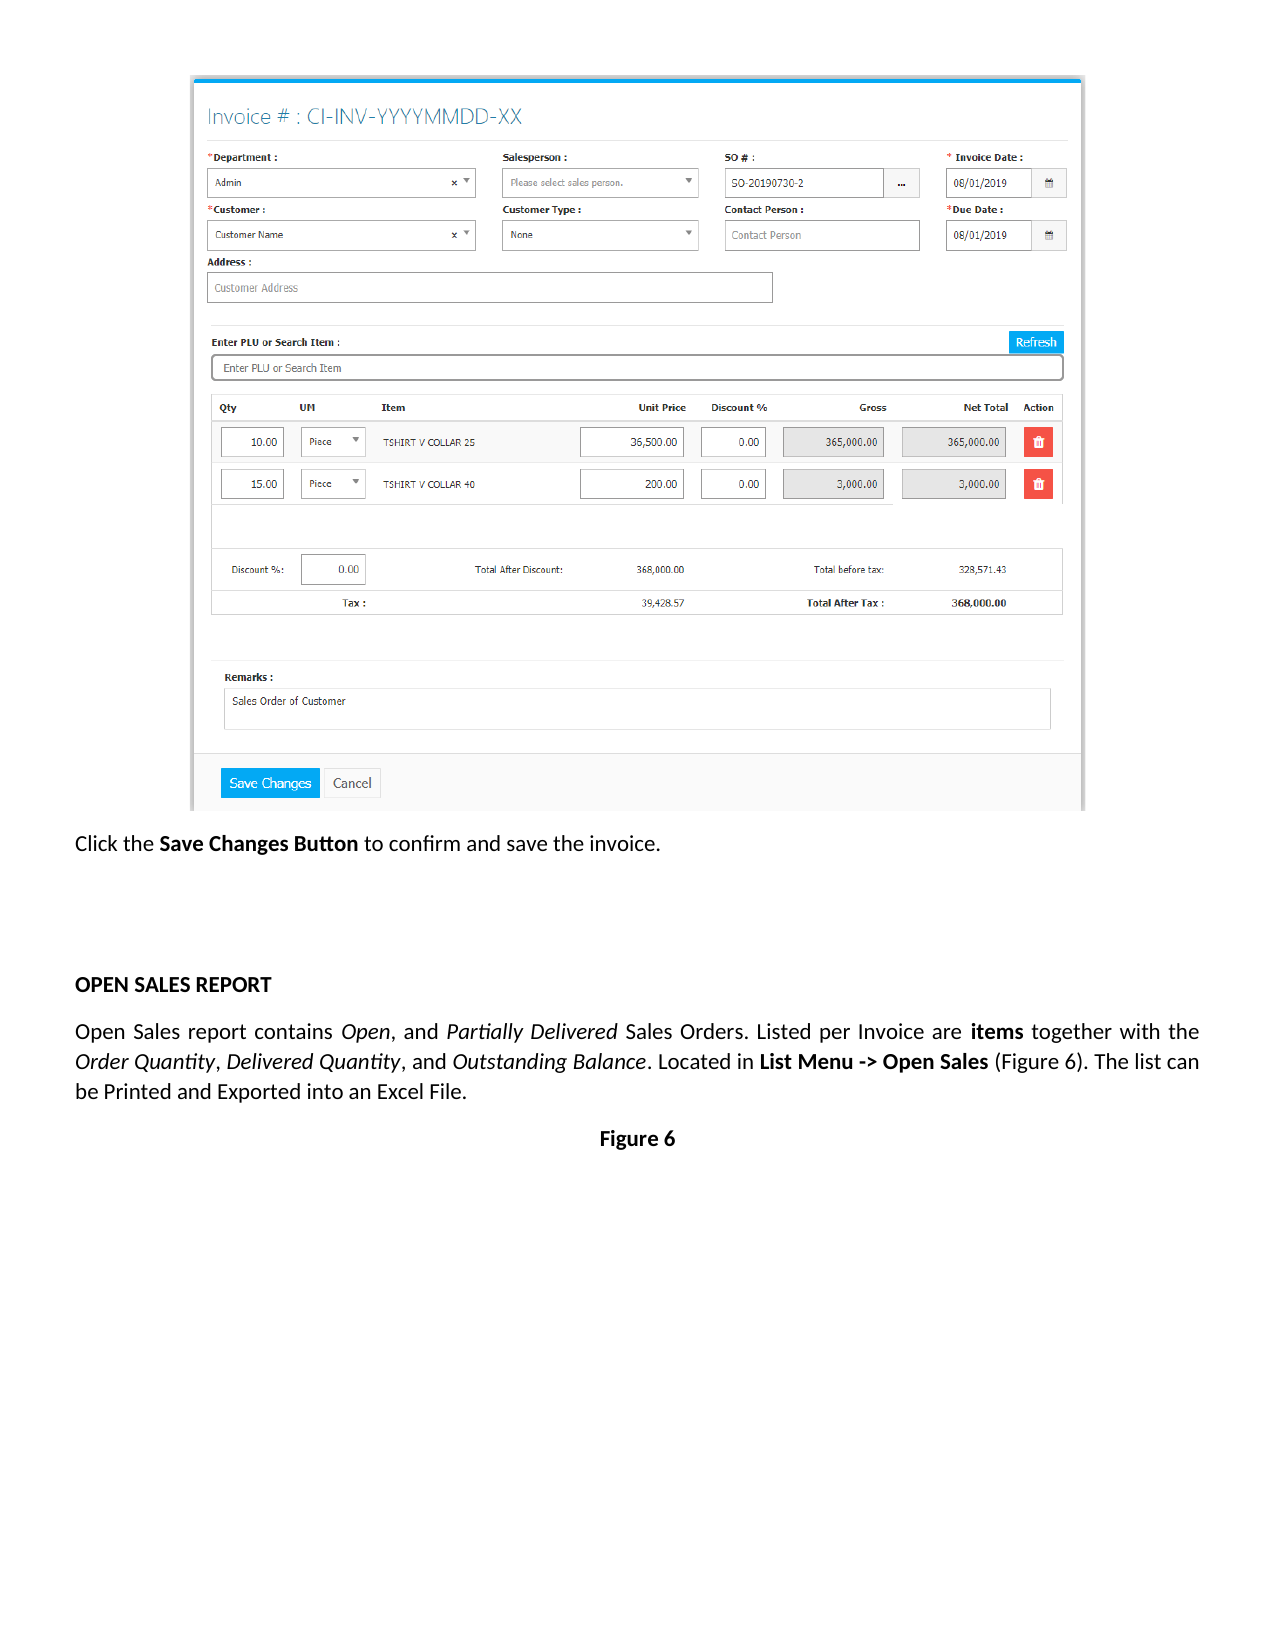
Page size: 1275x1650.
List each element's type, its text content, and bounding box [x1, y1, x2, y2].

text Figure 6 [75, 1124, 1200, 1152]
picture [189, 75, 1086, 811]
text OPEN SALES REPORT [75, 970, 1200, 998]
text Click the Save Changes Button to confirm and save the invoice. [75, 829, 1200, 857]
text Open Sales report contains Open, and Partially Delivered Sales Orders. Listed per Invoice are items together with the Order Quantity, Delivered Quantity, and Outstanding Balance. Located in List Menu -> Open Sales (Figure 6). The list can be Printed and Exported into an Excel File. [75, 1017, 1200, 1105]
